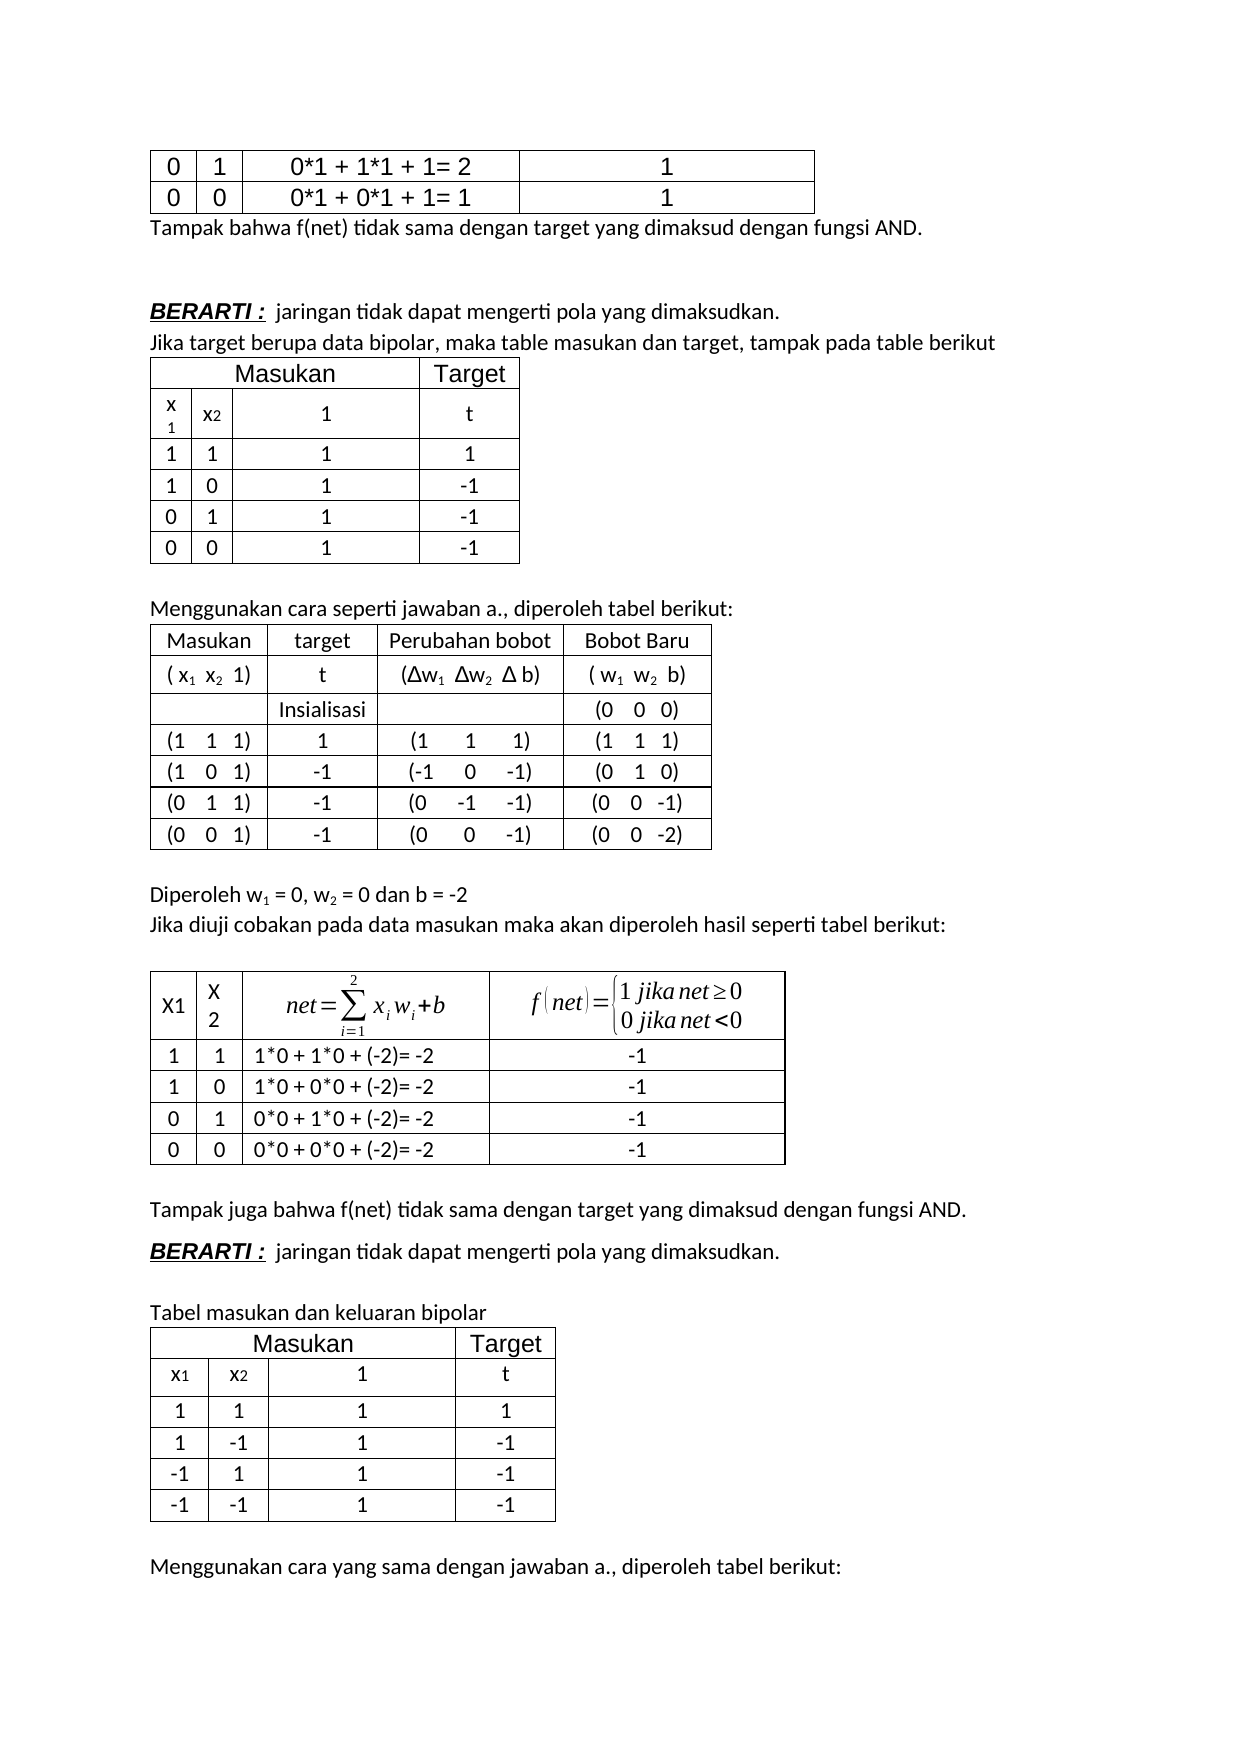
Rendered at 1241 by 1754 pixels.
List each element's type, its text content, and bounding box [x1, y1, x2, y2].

table_cell -1 [490, 1103, 784, 1133]
table_cell -1 [456, 1428, 555, 1458]
text Jika diuji cobakan pada data masukan maka akan diperoleh hasil seperti tabel berikut: [149, 910, 1090, 938]
table_header Target [420, 358, 519, 388]
table_cell 1 [233, 501, 419, 531]
table_cell 0 [197, 1071, 242, 1102]
text Jika target berupa data bipolar, maka table masukan dan target, tampak pada table berikut [150, 328, 1090, 356]
table_cell t [456, 1359, 555, 1396]
table_cell [378, 694, 563, 724]
table_cell -1 [268, 819, 377, 849]
table_cell Insialisasi [268, 694, 377, 724]
table_cell 1 [268, 725, 377, 755]
table_cell -1 [420, 501, 519, 531]
table_cell x1 [151, 1359, 208, 1396]
table_cell 1 [151, 439, 191, 469]
text Diperoleh w1 = 0, w2 = 0 dan b = -2 [149, 880, 1090, 908]
table_cell 1*0 + 1*0 + (-2)= -2 [243, 1040, 489, 1070]
table_cell -1 [209, 1490, 268, 1521]
table_header Masukan [151, 358, 419, 388]
table_cell -1 [268, 788, 377, 818]
table_cell 1 [269, 1397, 455, 1427]
table_cell (1 1 1) [378, 725, 563, 755]
table_cell -1 [490, 1071, 784, 1102]
table_cell 1 [520, 151, 814, 181]
table_cell 1 [197, 1040, 242, 1070]
table_header Target [456, 1328, 555, 1358]
table_cell -1 [456, 1490, 555, 1521]
table_cell -1 [490, 1134, 784, 1164]
table_cell ( x1 x2 1) [151, 656, 267, 693]
table_cell -1 [490, 1040, 784, 1070]
table_header target [268, 625, 377, 655]
table_cell (0 1 1) [151, 788, 267, 818]
table_cell 0 [151, 182, 196, 212]
table_cell 0*0 + 1*0 + (-2)= -2 [243, 1103, 489, 1133]
table_cell x1 [151, 389, 191, 437]
text Menggunakan cara seperti jawaban a., diperoleh tabel berikut: [149, 594, 1090, 622]
table_cell 1 [420, 439, 519, 469]
table_cell (0 0 1) [151, 819, 267, 849]
table_cell 0*1 + 1*1 + 1= 2 [243, 151, 519, 181]
table_cell -1 [268, 756, 377, 786]
table_cell 1 [151, 1397, 208, 1427]
table_cell 1 [192, 501, 232, 531]
table_cell (∆w1 ∆w2 ∆ b) [378, 656, 563, 693]
table_header X2 [197, 972, 242, 1039]
text BERARTI : jaringan tidak dapat mengerti pola yang dimaksudkan. [149, 297, 1090, 326]
table_cell ( w1 w2 b) [564, 656, 711, 693]
table_cell (0 0 -1) [378, 819, 563, 849]
table_header Masukan [151, 625, 267, 655]
table_cell 0 [192, 532, 232, 562]
table_cell (0 0 -2) [564, 819, 711, 849]
table_cell -1 [209, 1428, 268, 1458]
table_cell (1 1 1) [151, 725, 267, 755]
table_cell 1*0 + 0*0 + (-2)= -2 [243, 1071, 489, 1102]
table_cell 1 [151, 470, 191, 500]
table_cell 0 [151, 501, 191, 531]
table_cell (0 1 0) [564, 756, 711, 786]
table_cell 1 [151, 1071, 196, 1102]
table_cell 0*1 + 0*1 + 1= 1 [243, 182, 519, 212]
table_cell 1 [197, 151, 242, 181]
table_cell [151, 694, 267, 724]
table_cell (0 0 -1) [564, 788, 711, 818]
table_header X1 [151, 972, 196, 1039]
table_cell 0*0 + 0*0 + (-2)= -2 [243, 1134, 489, 1164]
text BERARTI : jaringan tidak dapat mengerti pola yang dimaksudkan. [149, 1237, 1090, 1265]
table_cell 1 [209, 1397, 268, 1427]
table_cell -1 [456, 1459, 555, 1489]
table_cell 0 [197, 182, 242, 212]
table_cell 0 [151, 1134, 196, 1164]
table_cell 0 [151, 532, 191, 562]
text Tabel masukan dan keluaran bipolar [150, 1298, 1090, 1326]
table_cell 1 [233, 389, 419, 437]
table_cell 1 [269, 1428, 455, 1458]
table_cell 1 [197, 1103, 242, 1133]
table_cell 1 [151, 1040, 196, 1070]
text Menggunakan cara yang sama dengan jawaban a., diperoleh tabel berikut: [149, 1552, 1090, 1580]
table_cell -1 [420, 532, 519, 562]
table_cell 1 [520, 182, 814, 212]
table_cell (-1 0 -1) [378, 756, 563, 786]
table_cell -1 [151, 1490, 208, 1521]
table_header [490, 972, 784, 1039]
table_cell 1 [192, 439, 232, 469]
text Tampak bahwa f(net) tidak sama dengan target yang dimaksud dengan fungsi AND. [150, 213, 1090, 242]
table_cell t [268, 656, 377, 693]
table_cell x2 [209, 1359, 268, 1396]
table_cell 0 [151, 151, 196, 181]
table_cell 1 [233, 532, 419, 562]
table_cell 1 [456, 1397, 555, 1427]
table_cell t [420, 389, 519, 437]
table_cell 1 [269, 1459, 455, 1489]
table_cell (1 1 1) [564, 725, 711, 755]
table_header Bobot Baru [564, 625, 711, 655]
text Tampak juga bahwa f(net) tidak sama dengan target yang dimaksud dengan fungsi AND. [149, 1195, 1090, 1223]
table_cell (0 -1 -1) [378, 788, 563, 818]
table_cell 1 [233, 439, 419, 469]
table_cell 0 [151, 1103, 196, 1133]
table_cell 1 [269, 1490, 455, 1521]
table_header [243, 972, 489, 1039]
table_header Masukan [151, 1328, 455, 1358]
table_cell 1 [151, 1428, 208, 1458]
table_cell (1 0 1) [151, 756, 267, 786]
table_cell 1 [209, 1459, 268, 1489]
table_cell 1 [269, 1359, 455, 1396]
table_cell 0 [192, 470, 232, 500]
table_cell (0 0 0) [564, 694, 711, 724]
table_cell -1 [420, 470, 519, 500]
table_cell -1 [151, 1459, 208, 1489]
table_cell x2 [192, 389, 232, 437]
table_header Perubahan bobot [378, 625, 563, 655]
table_cell 1 [233, 470, 419, 500]
table_cell 0 [197, 1134, 242, 1164]
